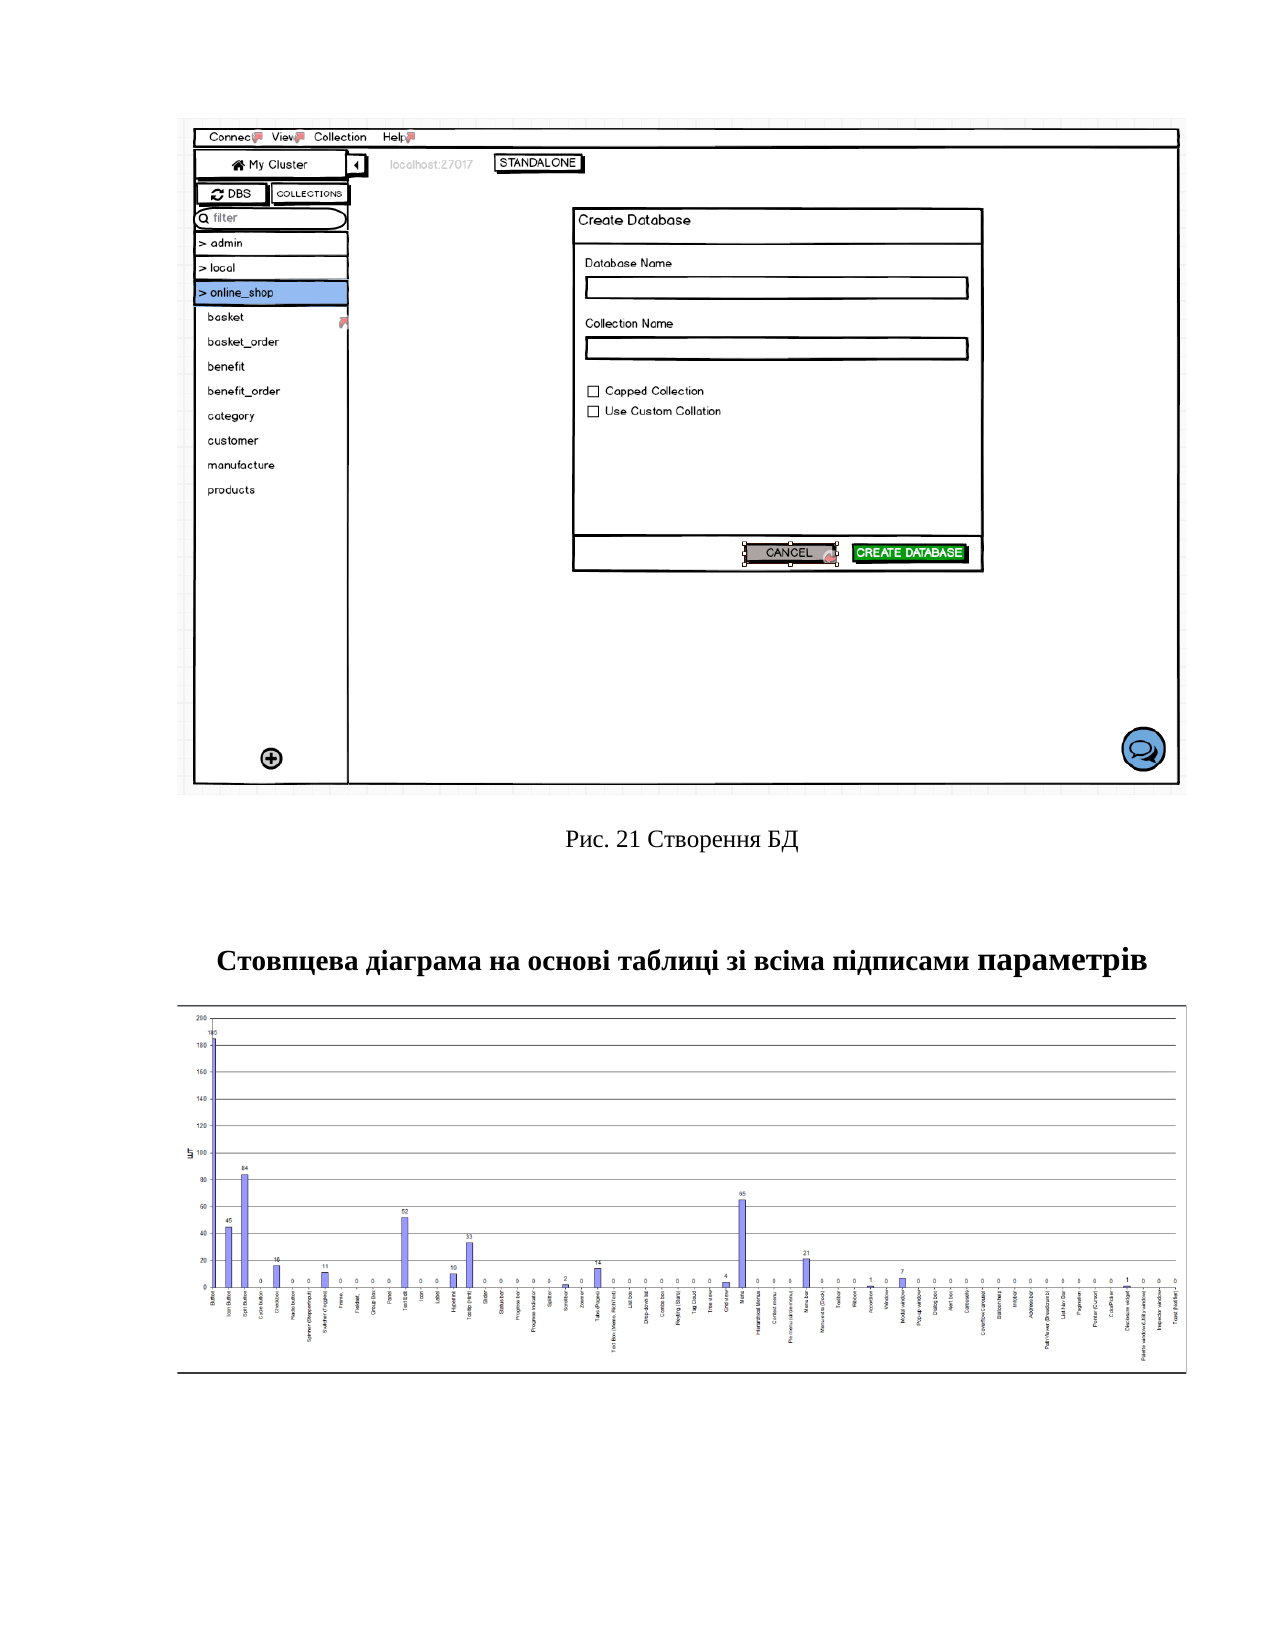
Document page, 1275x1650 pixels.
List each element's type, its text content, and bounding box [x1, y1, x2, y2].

text Стовпцева діаграма на основі таблиці зі всіма підписами параметрів [177, 939, 1186, 977]
picture [177, 1005, 1187, 1374]
text Рис. 21 Створення БД [177, 824, 1186, 852]
picture [177, 118, 1187, 795]
